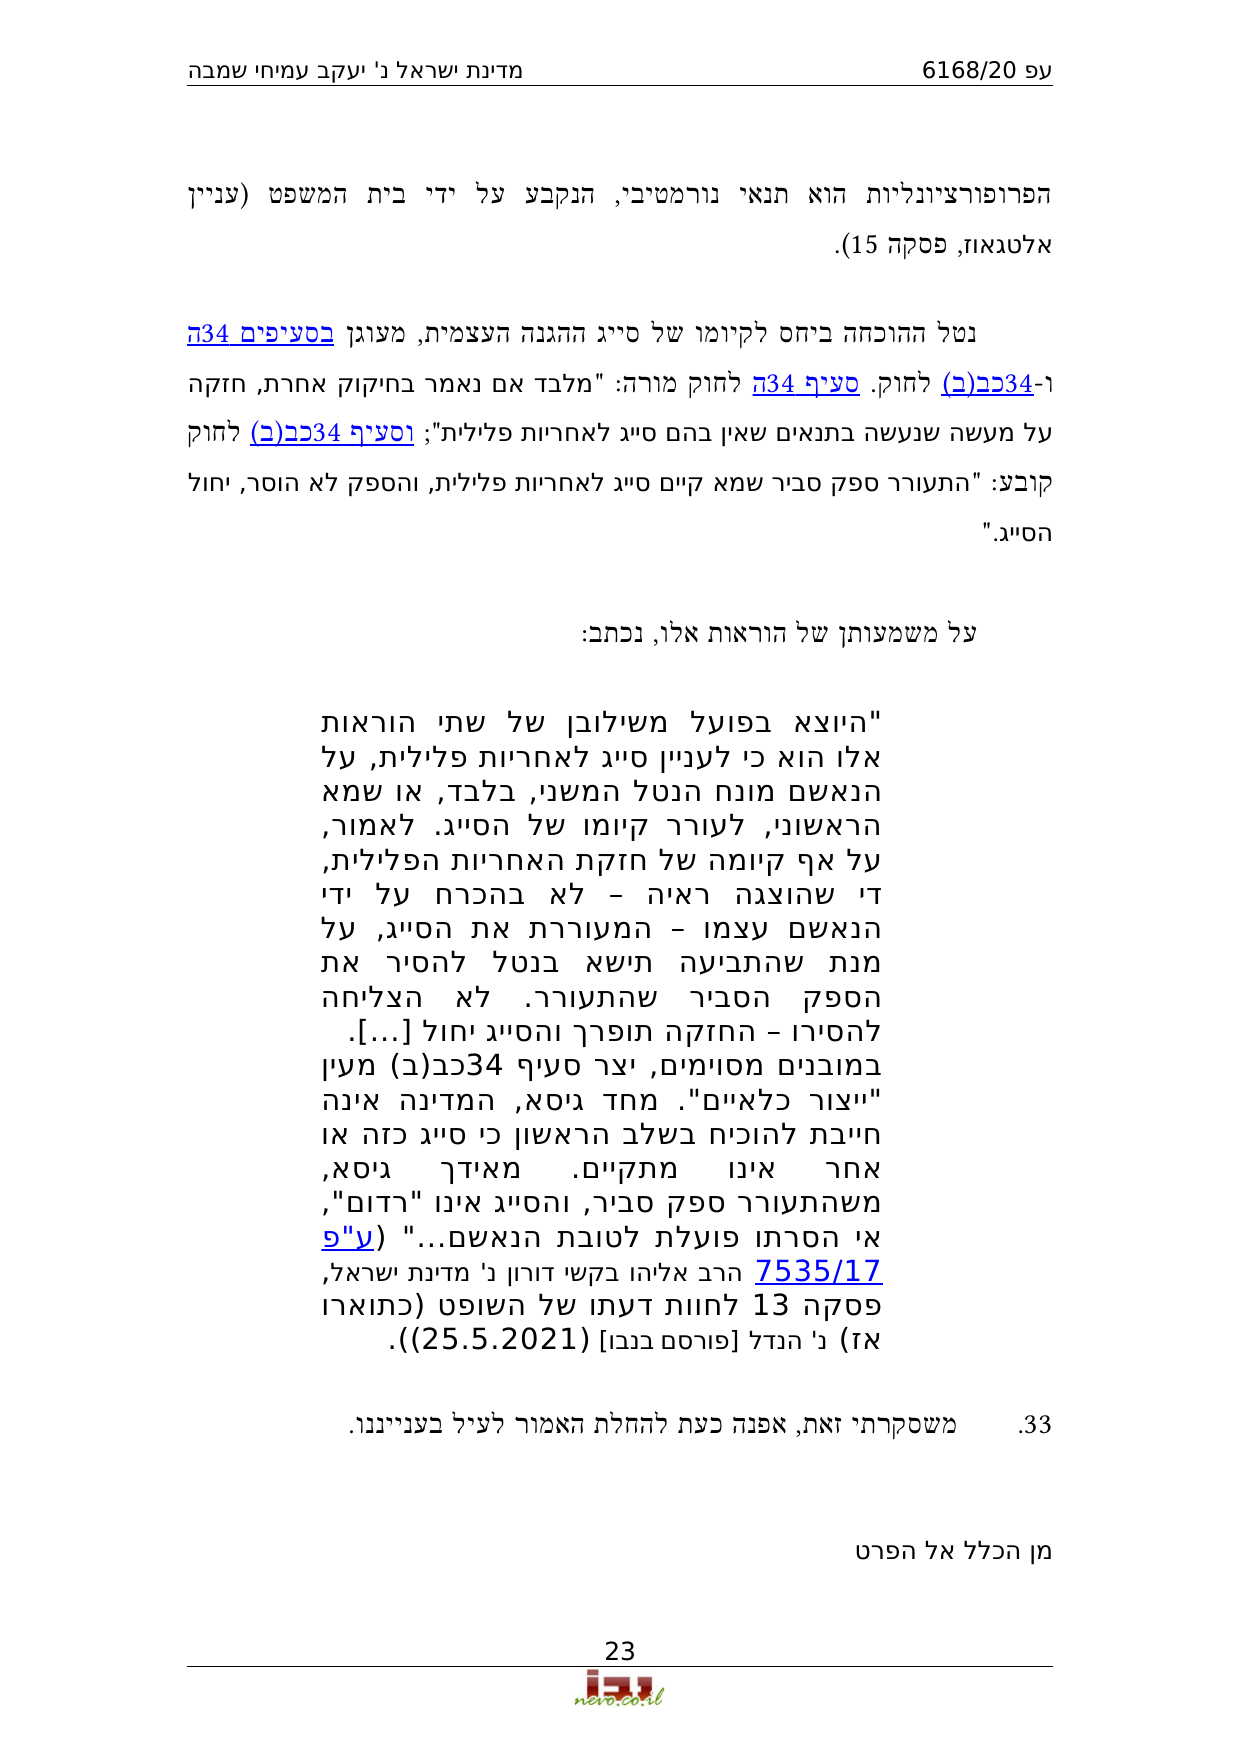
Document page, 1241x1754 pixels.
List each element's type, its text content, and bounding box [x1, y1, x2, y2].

text במובנים מסוימים, יצר סעיף 34כב(ב) מעין "ייצור כלאיים". מחד גיסא, המדינה אינה חייבת להוכיח בשלב הראשון כי סייג כזה או אחר אינו מתקיים. מאידך גיסא, משהתעורר ספק סביר, והסייג אינו "רדום", אי הסרתו פועלת לטובת הנאשם..." (ע"פ 7535/17 הרב אליהו בקשי דורון נ' מדינת ישראל, פסקה 13 לחוות דעתו של השופט (כתוארו אז) נ' הנדל [פורסם בנבו] (25.5.2021)‏)‏. [321, 1048, 882, 1356]
picture [574, 1669, 666, 1707]
list נטל ההוכחה ביחס לקיומו של סייג ההגנה העצמית, מעוגן בסעיפים 34ה ו-34כב(ב) לחוק. סעיף 34ה לחוק מורה: "מלבד אם נאמר בחיקוק אחרת, חזקה על מעשה שנעשה בתנאים שאין בהם סייג לאחריות פלילית"; וסעיף 34כב(ב) לחוק קובע: "התעורר ספק סביר שמא קיים סייג לאחריות פלילית, והספק לא הוסר, יחול הסייג." [187, 316, 1053, 549]
list מן הכלל אל הפרט [187, 1536, 1053, 1565]
text "היוצא בפועל משילובן של שתי הוראות אלו הוא כי לעניין סייג לאחריות פלילית, על הנאשם מונח הנטל המשני, בלבד, או שמא הראשוני, לעורר קיומו של הסייג. לאמור, על אף קיומה של חזקת האחריות הפלילית, די שהוצגה ראיה – לא בהכרח על ידי הנאשם עצמו – המעוררת את הסייג, על מנת שהתביעה תישא בנטל להסיר את הספק הסביר שהתעורר. לא הצליחה להסירו – החזקה תופרך והסייג יחול [...]. [321, 706, 882, 1048]
list על משמעותן של הוראות אלו, נכתב: [187, 616, 1053, 649]
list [187, 177, 1053, 260]
list משסקרתי זאת, אפנה כעת להחלת האמור לעיל בענייננו. [187, 1407, 1053, 1441]
